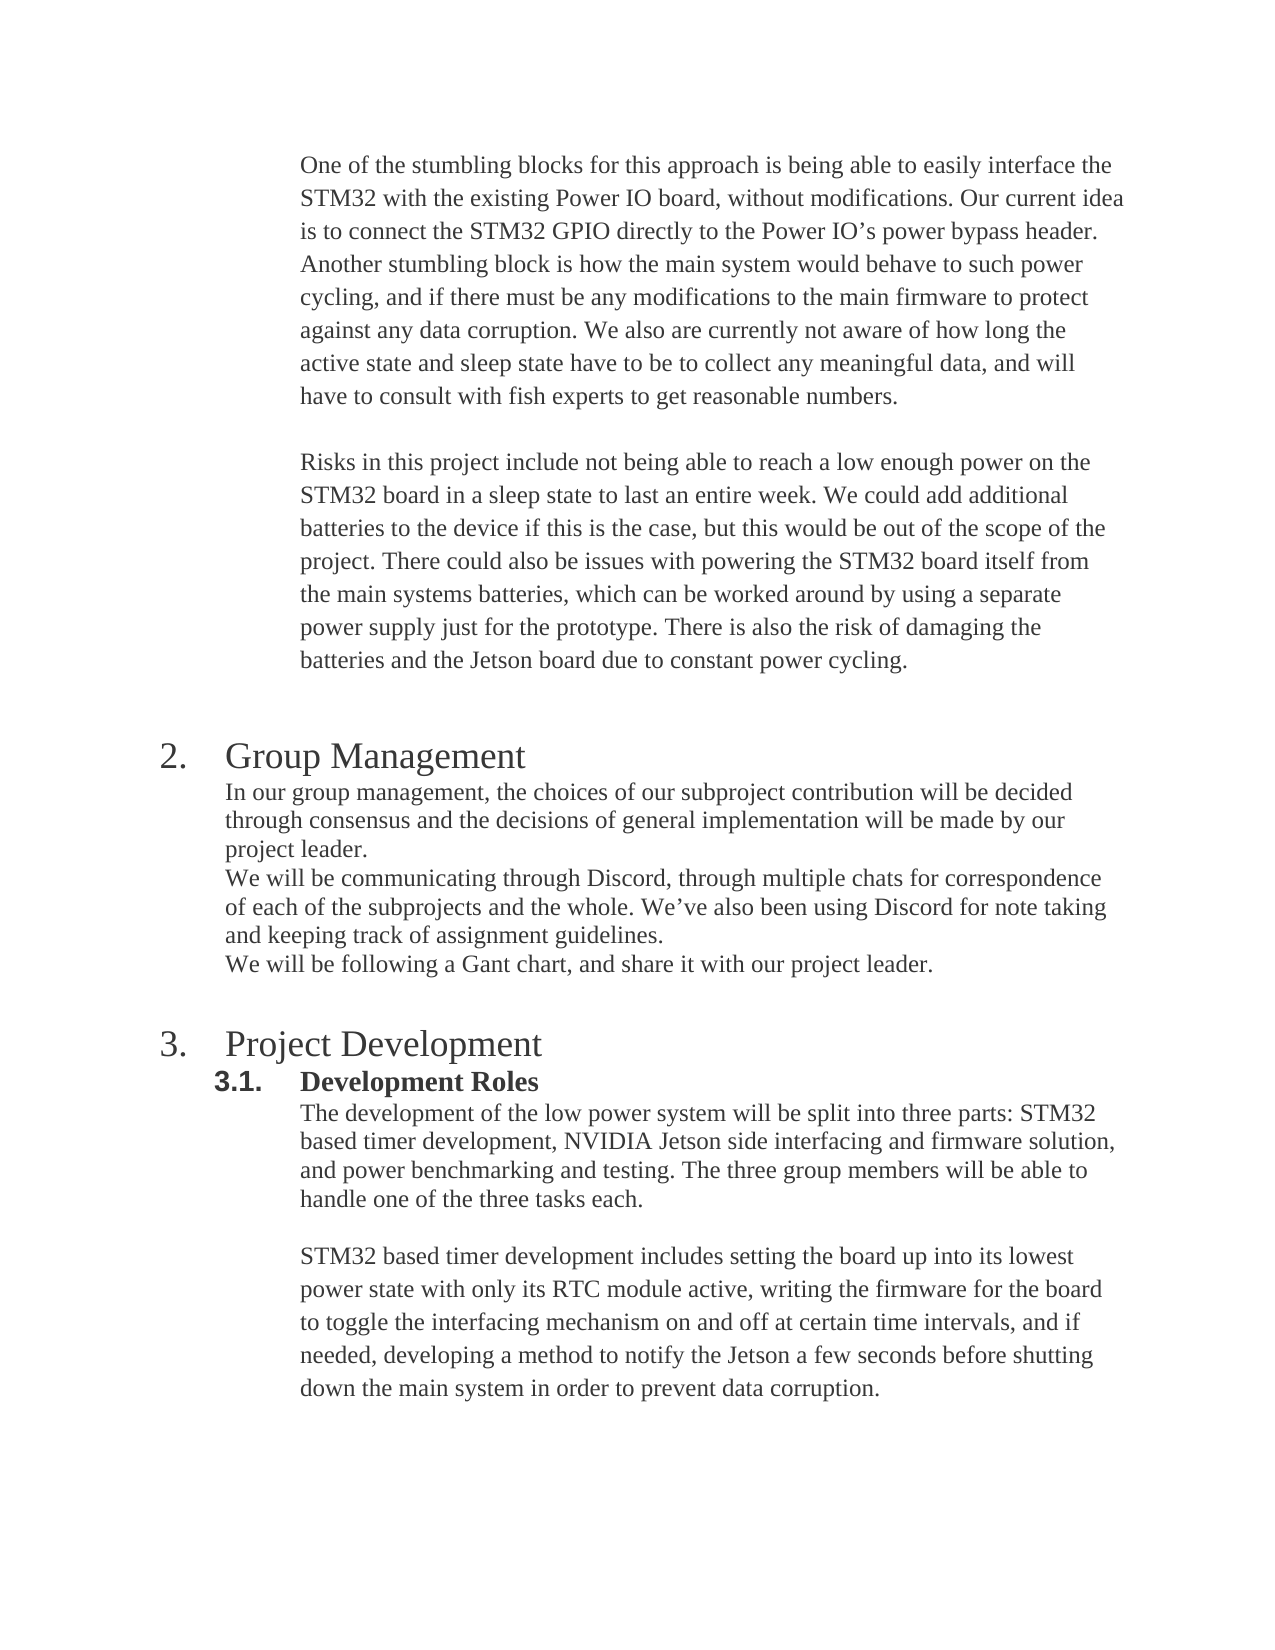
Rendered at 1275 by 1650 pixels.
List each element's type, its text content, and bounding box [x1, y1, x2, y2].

text We will be communicating through Discord, through multiple chats for correspondence of each of the subprojects and the whole. We’ve also been using Discord for note taking and keeping track of assignment guidelines. [225, 863, 1125, 949]
text We will be following a Gant chart, and share it with our project leader. [225, 949, 1125, 978]
text One of the stumbling blocks for this approach is being able to easily interface the STM32 with the existing Power IO board, without modifications. Our current idea is to connect the STM32 GPIO directly to the Power IO’s power bypass header. Another stumbling block is how the main system would behave to such power cycling, and if there must be any modifications to the main firmware to protect against any data corruption. We also are currently not aware of how long the active state and sleep state have to be to collect any meaningful data, and will have to consult with fish experts to get reasonable numbers. [300, 150, 1125, 410]
list Development Roles [262, 1064, 1125, 1098]
list Group Management [187, 733, 1125, 777]
text Risks in this project include not being able to reach a low enough power on the STM32 board in a sleep state to last an entire week. We could add additional batteries to the device if this is the case, but this would be out of the scope of the project. There could also be issues with powering the STM32 board itself from the main systems batteries, which can be worked around by using a separate power supply just for the prototype. There is also the risk of damaging the batteries and the Jetson board due to constant power cycling. [300, 447, 1125, 674]
list Project Development [187, 1021, 1125, 1064]
text The development of the low power system will be split into three parts: STM32 based timer development, NVIDIA Jetson side interfacing and firmware solution, and power benchmarking and testing. The three group members will be able to handle one of the three tasks each. [300, 1098, 1125, 1213]
text In our group management, the choices of our subproject contribution will be decided through consensus and the decisions of general implementation will be made by our project leader. [225, 777, 1125, 863]
text STM32 based timer development includes setting the board up into its lowest power state with only its RTC module active, writing the firmware for the board to toggle the interfacing mechanism on and off at certain time intervals, and if needed, developing a method to notify the Jetson a few seconds before shutting down the main system in order to prevent data corruption. [300, 1241, 1125, 1402]
